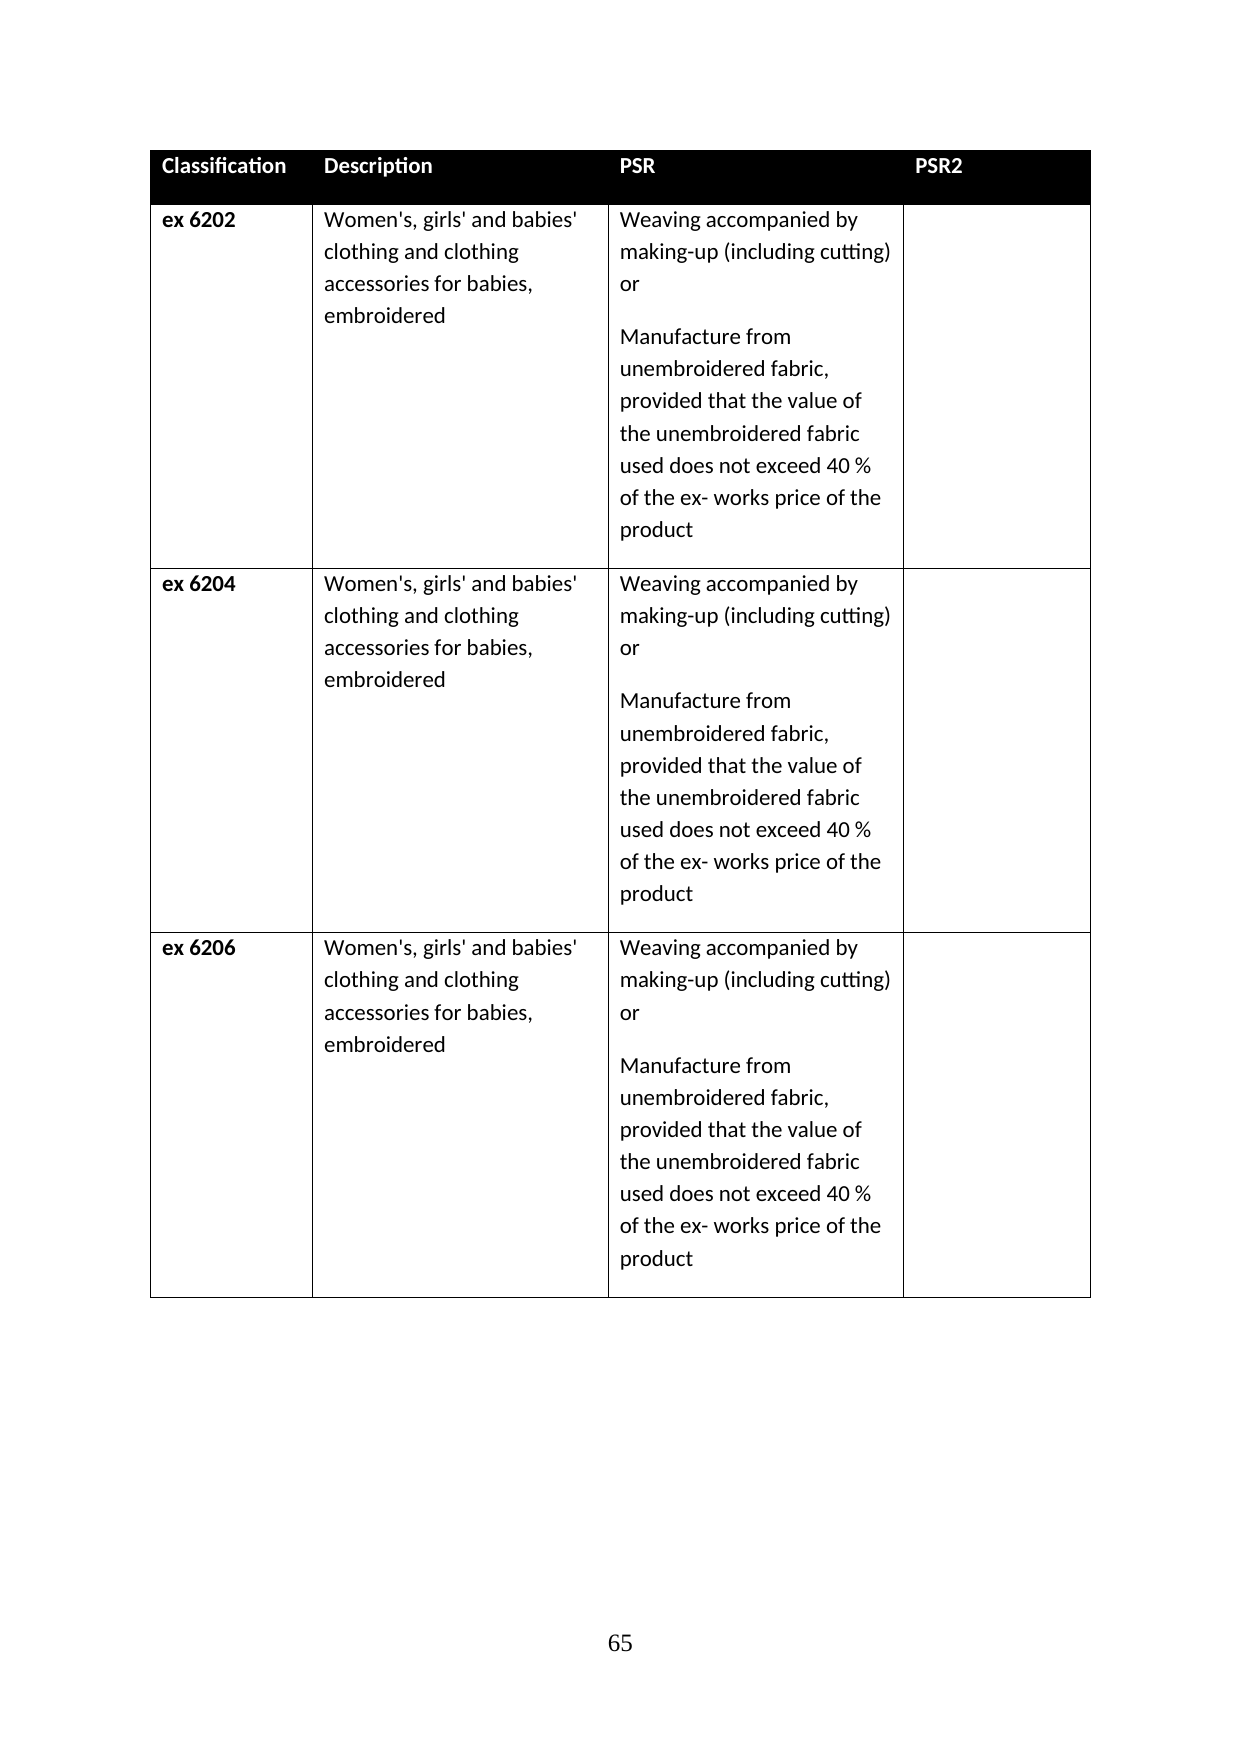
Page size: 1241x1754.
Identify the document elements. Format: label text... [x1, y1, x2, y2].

table_header Classification [151, 151, 312, 204]
table_cell Women's, girls' and babies' clothing and clothing accessories for babies, embroidered [313, 569, 608, 932]
table_cell ex 6204 [151, 569, 312, 932]
table_cell [904, 933, 1090, 1297]
table_cell [904, 569, 1090, 932]
table_cell Women's, girls' and babies' clothing and clothing accessories for babies, embroidered [313, 933, 608, 1297]
table_header Description [313, 151, 608, 204]
table_header PSR [609, 151, 903, 204]
table_cell ex 6202 [151, 205, 312, 568]
table_cell ex 6206 [151, 933, 312, 1297]
table_header PSR2 [904, 151, 1090, 204]
table_cell Women's, girls' and babies' clothing and clothing accessories for babies, embroidered [313, 205, 608, 568]
table_cell [904, 205, 1090, 568]
